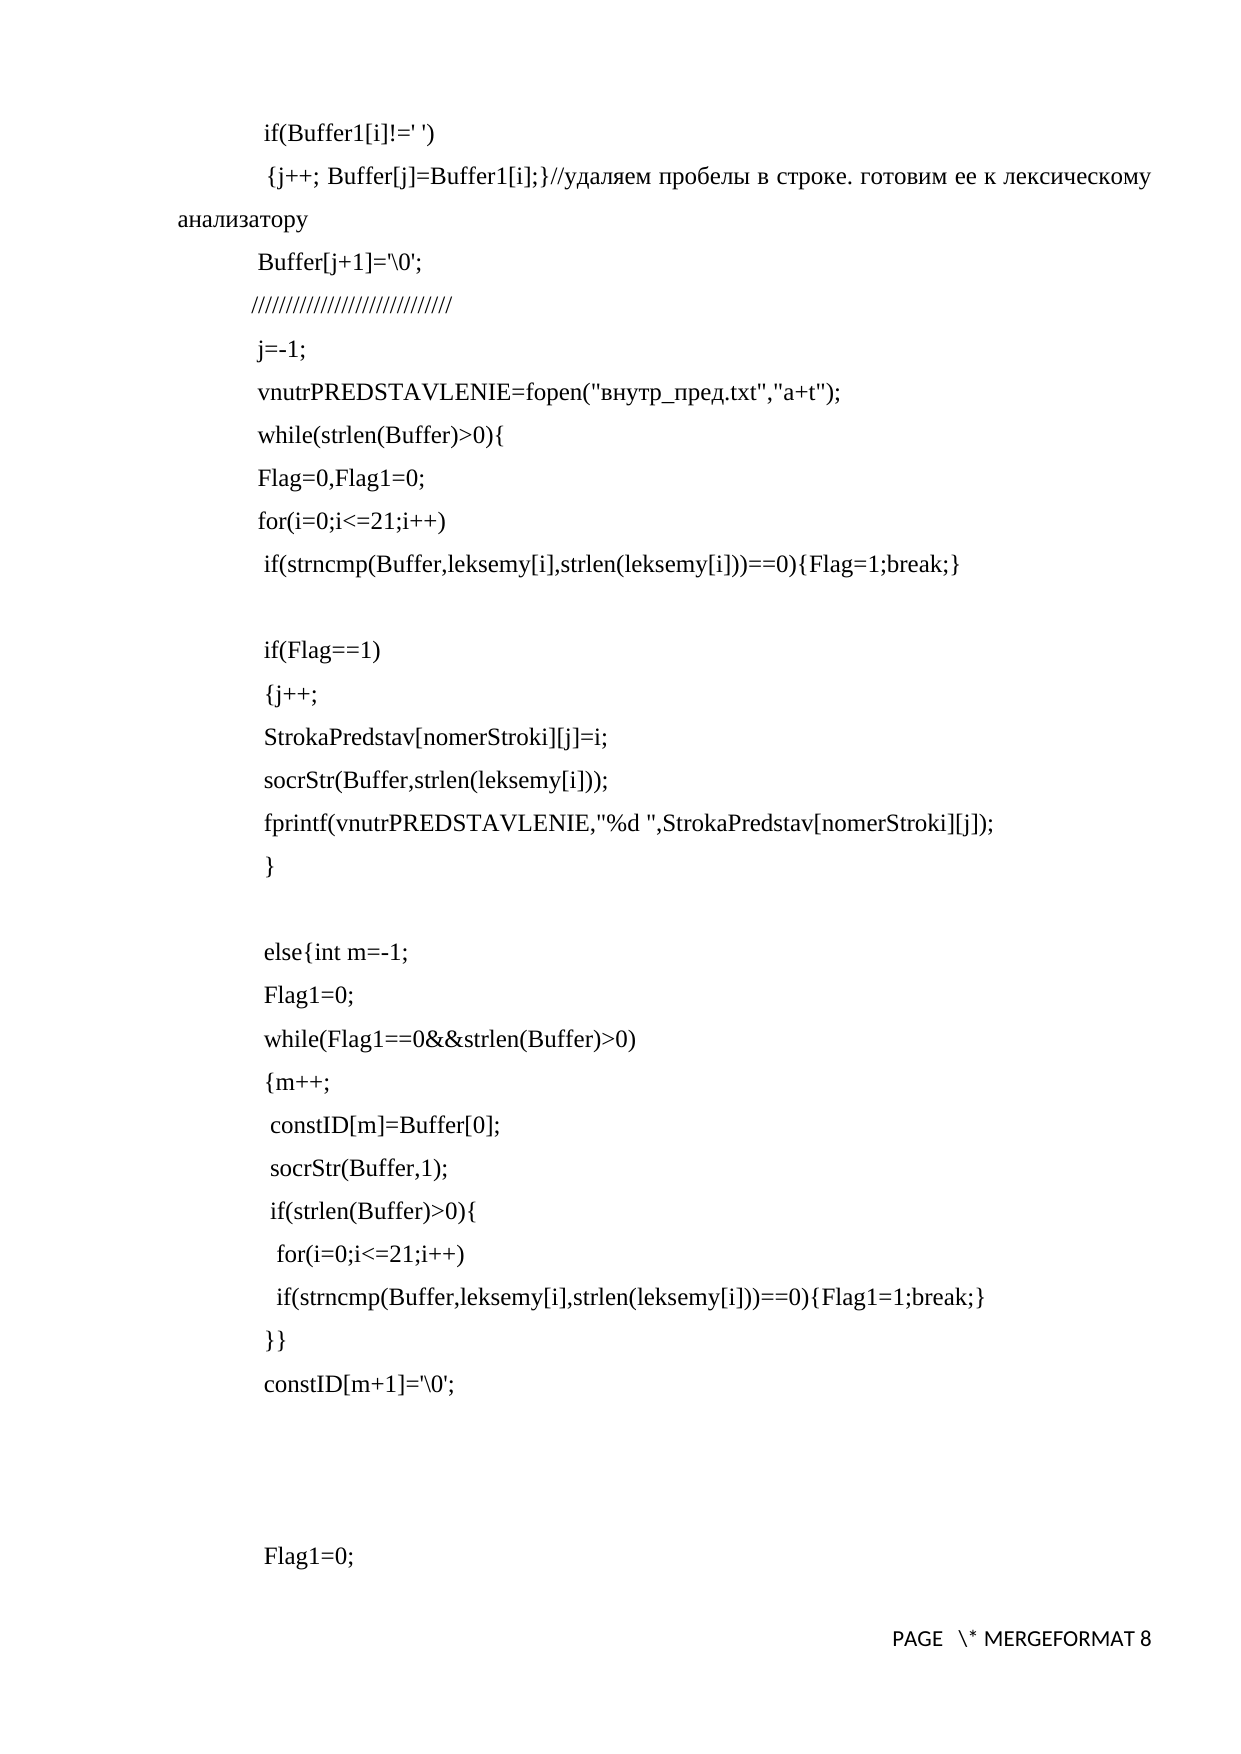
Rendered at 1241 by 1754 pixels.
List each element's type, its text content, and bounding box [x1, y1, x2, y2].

text vnutrPREDSTAVLENIE=fopen("внутр_пред.txt","a+t"); [177, 377, 1152, 406]
text while(strlen(Buffer)>0){ [177, 420, 1152, 449]
text if(strlen(Buffer)>0){ [177, 1196, 1152, 1225]
text {j++; [177, 679, 1152, 707]
text for(i=0;i<=21;i++) [177, 1239, 1152, 1268]
text if(Flag==1) [177, 636, 1152, 664]
text socrStr(Buffer,strlen(leksemy[i])); [177, 765, 1152, 794]
text Flag1=0; [177, 981, 1152, 1009]
text StrokaPredstav[nomerStroki][j]=i; [177, 722, 1152, 751]
text else{int m=-1; [177, 937, 1152, 966]
text j=-1; [177, 334, 1152, 362]
text } [177, 851, 1152, 880]
text while(Flag1==0&&strlen(Buffer)>0) [177, 1024, 1152, 1052]
text if(strncmp(Buffer,leksemy[i],strlen(leksemy[i]))==0){Flag=1;break;} [177, 549, 1152, 578]
text ///////////////////////////// [177, 291, 1152, 319]
text fprintf(vnutrPREDSTAVLENIE,"%d ",StrokaPredstav[nomerStroki][j]); [177, 808, 1152, 837]
text constID[m]=Buffer[0]; [177, 1110, 1152, 1139]
text }} [177, 1326, 1152, 1354]
text if(strncmp(Buffer,leksemy[i],strlen(leksemy[i]))==0){Flag1=1;break;} [177, 1282, 1152, 1311]
text {j++; Buffer[j]=Buffer1[i];}//удаляем пробелы в строке. готовим ее к лексическому анализатору [177, 161, 1152, 233]
text {m++; [177, 1067, 1152, 1096]
text Flag=0,Flag1=0; [177, 463, 1152, 492]
text socrStr(Buffer,1); [177, 1153, 1152, 1182]
text Buffer[j+1]='\0'; [177, 247, 1152, 276]
text if(Buffer1[i]!=' ') [177, 118, 1152, 147]
text for(i=0;i<=21;i++) [177, 506, 1152, 535]
text constID[m+1]='\0'; [177, 1369, 1152, 1397]
text Flag1=0; [177, 1541, 1152, 1570]
